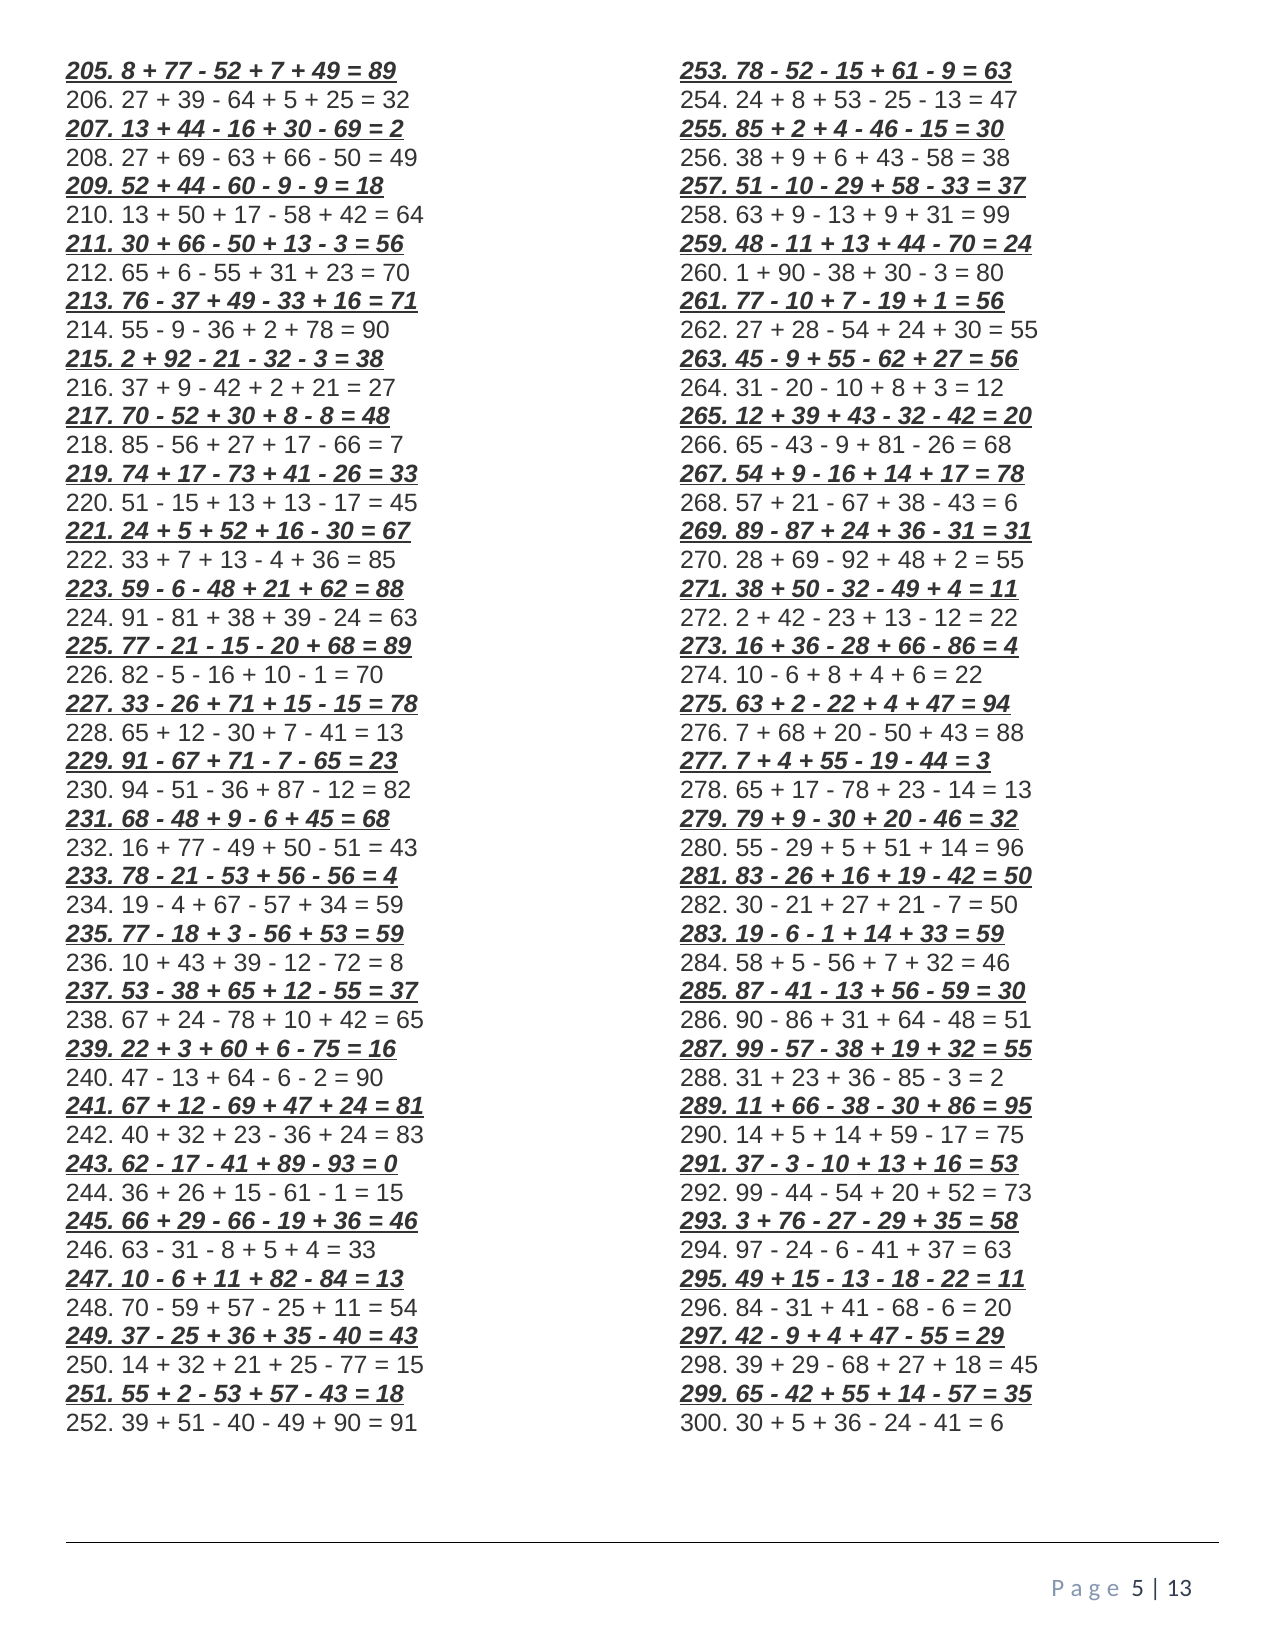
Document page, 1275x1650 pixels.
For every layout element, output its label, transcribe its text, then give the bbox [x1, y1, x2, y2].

text 260. 1 + 90 - 38 + 30 - 3 = 80 [680, 257, 1219, 286]
text 221. 24 + 5 + 52 + 16 - 30 = 67 [66, 516, 605, 545]
text 215. 2 + 92 - 21 - 32 - 3 = 38 [66, 344, 605, 372]
text 205. 8 + 77 - 52 + 7 + 49 = 89 [66, 56, 605, 85]
text 293. 3 + 76 - 27 - 29 + 35 = 58 [680, 1206, 1219, 1235]
text 214. 55 - 9 - 36 + 2 + 78 = 90 [66, 315, 605, 344]
text 252. 39 + 51 - 40 - 49 + 90 = 91 [66, 1407, 605, 1436]
text 248. 70 - 59 + 57 - 25 + 11 = 54 [66, 1292, 605, 1321]
text 223. 59 - 6 - 48 + 21 + 62 = 88 [66, 574, 605, 602]
text 300. 30 + 5 + 36 - 24 - 41 = 6 [680, 1407, 1219, 1436]
text 296. 84 - 31 + 41 - 68 - 6 = 20 [680, 1292, 1219, 1321]
text 211. 30 + 66 - 50 + 13 - 3 = 56 [66, 229, 605, 257]
text 234. 19 - 4 + 67 - 57 + 34 = 59 [66, 890, 605, 919]
text 235. 77 - 18 + 3 - 56 + 53 = 59 [66, 919, 605, 947]
text 251. 55 + 2 - 53 + 57 - 43 = 18 [66, 1379, 605, 1407]
text 289. 11 + 66 - 38 - 30 + 86 = 95 [680, 1091, 1219, 1120]
text 273. 16 + 36 - 28 + 66 - 86 = 4 [680, 631, 1219, 660]
text 218. 85 - 56 + 27 + 17 - 66 = 7 [66, 430, 605, 459]
text 242. 40 + 32 + 23 - 36 + 24 = 83 [66, 1120, 605, 1149]
text 261. 77 - 10 + 7 - 19 + 1 = 56 [680, 286, 1219, 315]
text 244. 36 + 26 + 15 - 61 - 1 = 15 [66, 1177, 605, 1206]
text 286. 90 - 86 + 31 + 64 - 48 = 51 [680, 1005, 1219, 1034]
text 288. 31 + 23 + 36 - 85 - 3 = 2 [680, 1062, 1219, 1091]
text 263. 45 - 9 + 55 - 62 + 27 = 56 [680, 344, 1219, 372]
text 253. 78 - 52 - 15 + 61 - 9 = 63 [680, 56, 1219, 85]
text 233. 78 - 21 - 53 + 56 - 56 = 4 [66, 861, 605, 890]
text 243. 62 - 17 - 41 + 89 - 93 = 0 [66, 1149, 605, 1177]
text 240. 47 - 13 + 64 - 6 - 2 = 90 [66, 1062, 605, 1091]
text 269. 89 - 87 + 24 + 36 - 31 = 31 [680, 516, 1219, 545]
text 276. 7 + 68 + 20 - 50 + 43 = 88 [680, 717, 1219, 746]
text 284. 58 + 5 - 56 + 7 + 32 = 46 [680, 947, 1219, 976]
text 249. 37 - 25 + 36 + 35 - 40 = 43 [66, 1321, 605, 1350]
text 283. 19 - 6 - 1 + 14 + 33 = 59 [680, 919, 1219, 947]
text 206. 27 + 39 - 64 + 5 + 25 = 32 [66, 85, 605, 114]
text 294. 97 - 24 - 6 - 41 + 37 = 63 [680, 1235, 1219, 1264]
text 226. 82 - 5 - 16 + 10 - 1 = 70 [66, 660, 605, 689]
text 268. 57 + 21 - 67 + 38 - 43 = 6 [680, 487, 1219, 516]
text 298. 39 + 29 - 68 + 27 + 18 = 45 [680, 1350, 1219, 1379]
text 272. 2 + 42 - 23 + 13 - 12 = 22 [680, 602, 1219, 631]
text 227. 33 - 26 + 71 + 15 - 15 = 78 [66, 689, 605, 717]
text 255. 85 + 2 + 4 - 46 - 15 = 30 [680, 114, 1219, 142]
text 279. 79 + 9 - 30 + 20 - 46 = 32 [680, 804, 1219, 832]
text 281. 83 - 26 + 16 + 19 - 42 = 50 [680, 861, 1219, 890]
text 208. 27 + 69 - 63 + 66 - 50 = 49 [66, 142, 605, 171]
text 256. 38 + 9 + 6 + 43 - 58 = 38 [680, 142, 1219, 171]
text 250. 14 + 32 + 21 + 25 - 77 = 15 [66, 1350, 605, 1379]
text 247. 10 - 6 + 11 + 82 - 84 = 13 [66, 1264, 605, 1292]
text 239. 22 + 3 + 60 + 6 - 75 = 16 [66, 1034, 605, 1062]
text 259. 48 - 11 + 13 + 44 - 70 = 24 [680, 229, 1219, 257]
text 291. 37 - 3 - 10 + 13 + 16 = 53 [680, 1149, 1219, 1177]
text 275. 63 + 2 - 22 + 4 + 47 = 94 [680, 689, 1219, 717]
text 270. 28 + 69 - 92 + 48 + 2 = 55 [680, 545, 1219, 574]
text 228. 65 + 12 - 30 + 7 - 41 = 13 [66, 717, 605, 746]
text 231. 68 - 48 + 9 - 6 + 45 = 68 [66, 804, 605, 832]
text 280. 55 - 29 + 5 + 51 + 14 = 96 [680, 832, 1219, 861]
text 285. 87 - 41 - 13 + 56 - 59 = 30 [680, 976, 1219, 1005]
text 257. 51 - 10 - 29 + 58 - 33 = 37 [680, 171, 1219, 200]
text 238. 67 + 24 - 78 + 10 + 42 = 65 [66, 1005, 605, 1034]
text 274. 10 - 6 + 8 + 4 + 6 = 22 [680, 660, 1219, 689]
text 212. 65 + 6 - 55 + 31 + 23 = 70 [66, 257, 605, 286]
text 264. 31 - 20 - 10 + 8 + 3 = 12 [680, 372, 1219, 401]
text 265. 12 + 39 + 43 - 32 - 42 = 20 [680, 401, 1219, 430]
text 299. 65 - 42 + 55 + 14 - 57 = 35 [680, 1379, 1219, 1407]
text 236. 10 + 43 + 39 - 12 - 72 = 8 [66, 947, 605, 976]
text 220. 51 - 15 + 13 + 13 - 17 = 45 [66, 487, 605, 516]
text 246. 63 - 31 - 8 + 5 + 4 = 33 [66, 1235, 605, 1264]
text 230. 94 - 51 - 36 + 87 - 12 = 82 [66, 775, 605, 804]
text 216. 37 + 9 - 42 + 2 + 21 = 27 [66, 372, 605, 401]
text 266. 65 - 43 - 9 + 81 - 26 = 68 [680, 430, 1219, 459]
text 290. 14 + 5 + 14 + 59 - 17 = 75 [680, 1120, 1219, 1149]
text 217. 70 - 52 + 30 + 8 - 8 = 48 [66, 401, 605, 430]
text 245. 66 + 29 - 66 - 19 + 36 = 46 [66, 1206, 605, 1235]
text 229. 91 - 67 + 71 - 7 - 65 = 23 [66, 746, 605, 775]
text 262. 27 + 28 - 54 + 24 + 30 = 55 [680, 315, 1219, 344]
text 287. 99 - 57 - 38 + 19 + 32 = 55 [680, 1034, 1219, 1062]
text 219. 74 + 17 - 73 + 41 - 26 = 33 [66, 459, 605, 487]
text 225. 77 - 21 - 15 - 20 + 68 = 89 [66, 631, 605, 660]
text 213. 76 - 37 + 49 - 33 + 16 = 71 [66, 286, 605, 315]
text 278. 65 + 17 - 78 + 23 - 14 = 13 [680, 775, 1219, 804]
text 254. 24 + 8 + 53 - 25 - 13 = 47 [680, 85, 1219, 114]
text 222. 33 + 7 + 13 - 4 + 36 = 85 [66, 545, 605, 574]
text 277. 7 + 4 + 55 - 19 - 44 = 3 [680, 746, 1219, 775]
text 210. 13 + 50 + 17 - 58 + 42 = 64 [66, 200, 605, 229]
text 207. 13 + 44 - 16 + 30 - 69 = 2 [66, 114, 605, 142]
text 292. 99 - 44 - 54 + 20 + 52 = 73 [680, 1177, 1219, 1206]
text 282. 30 - 21 + 27 + 21 - 7 = 50 [680, 890, 1219, 919]
text 232. 16 + 77 - 49 + 50 - 51 = 43 [66, 832, 605, 861]
text 267. 54 + 9 - 16 + 14 + 17 = 78 [680, 459, 1219, 487]
text 241. 67 + 12 - 69 + 47 + 24 = 81 [66, 1091, 605, 1120]
text 209. 52 + 44 - 60 - 9 - 9 = 18 [66, 171, 605, 200]
text 258. 63 + 9 - 13 + 9 + 31 = 99 [680, 200, 1219, 229]
text 295. 49 + 15 - 13 - 18 - 22 = 11 [680, 1264, 1219, 1292]
text 237. 53 - 38 + 65 + 12 - 55 = 37 [66, 976, 605, 1005]
text 271. 38 + 50 - 32 - 49 + 4 = 11 [680, 574, 1219, 602]
text 224. 91 - 81 + 38 + 39 - 24 = 63 [66, 602, 605, 631]
text 297. 42 - 9 + 4 + 47 - 55 = 29 [680, 1321, 1219, 1350]
